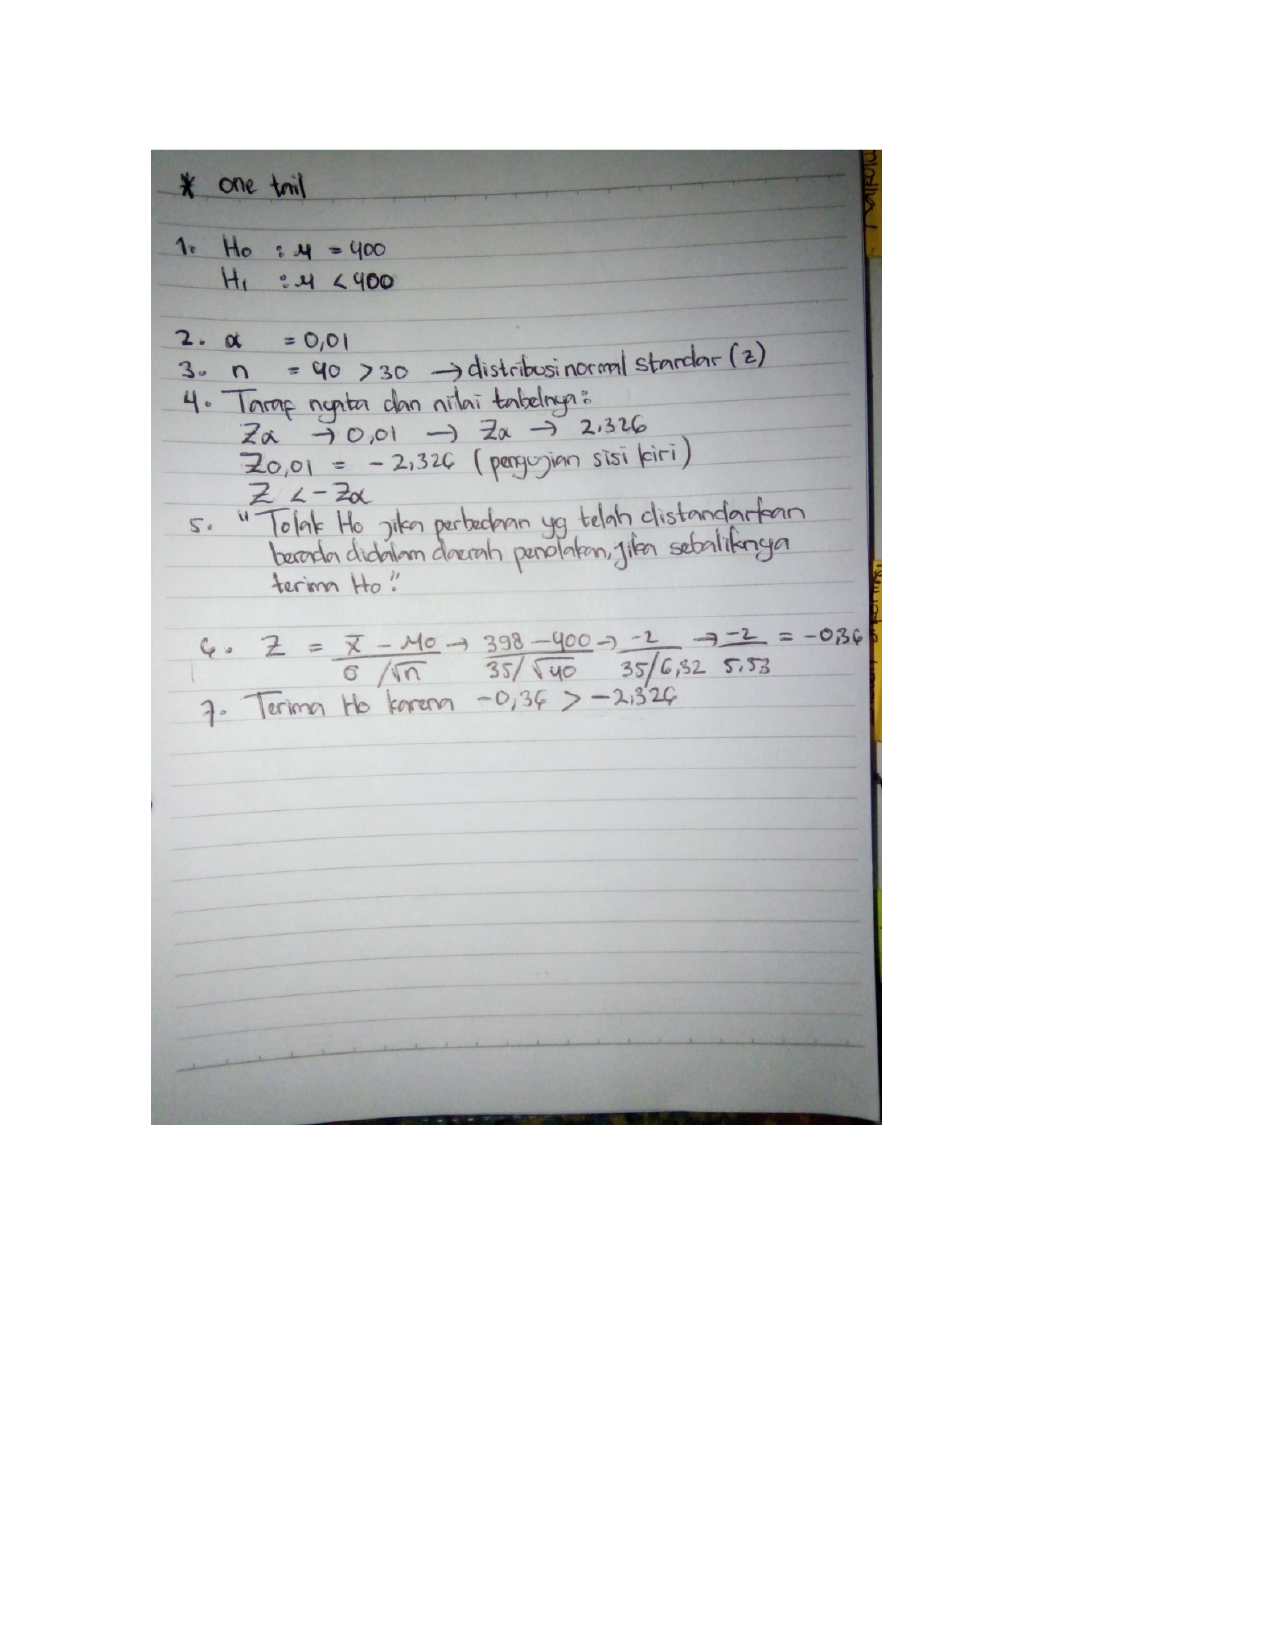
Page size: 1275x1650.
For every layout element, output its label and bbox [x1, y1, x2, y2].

picture [151, 151, 882, 1124]
